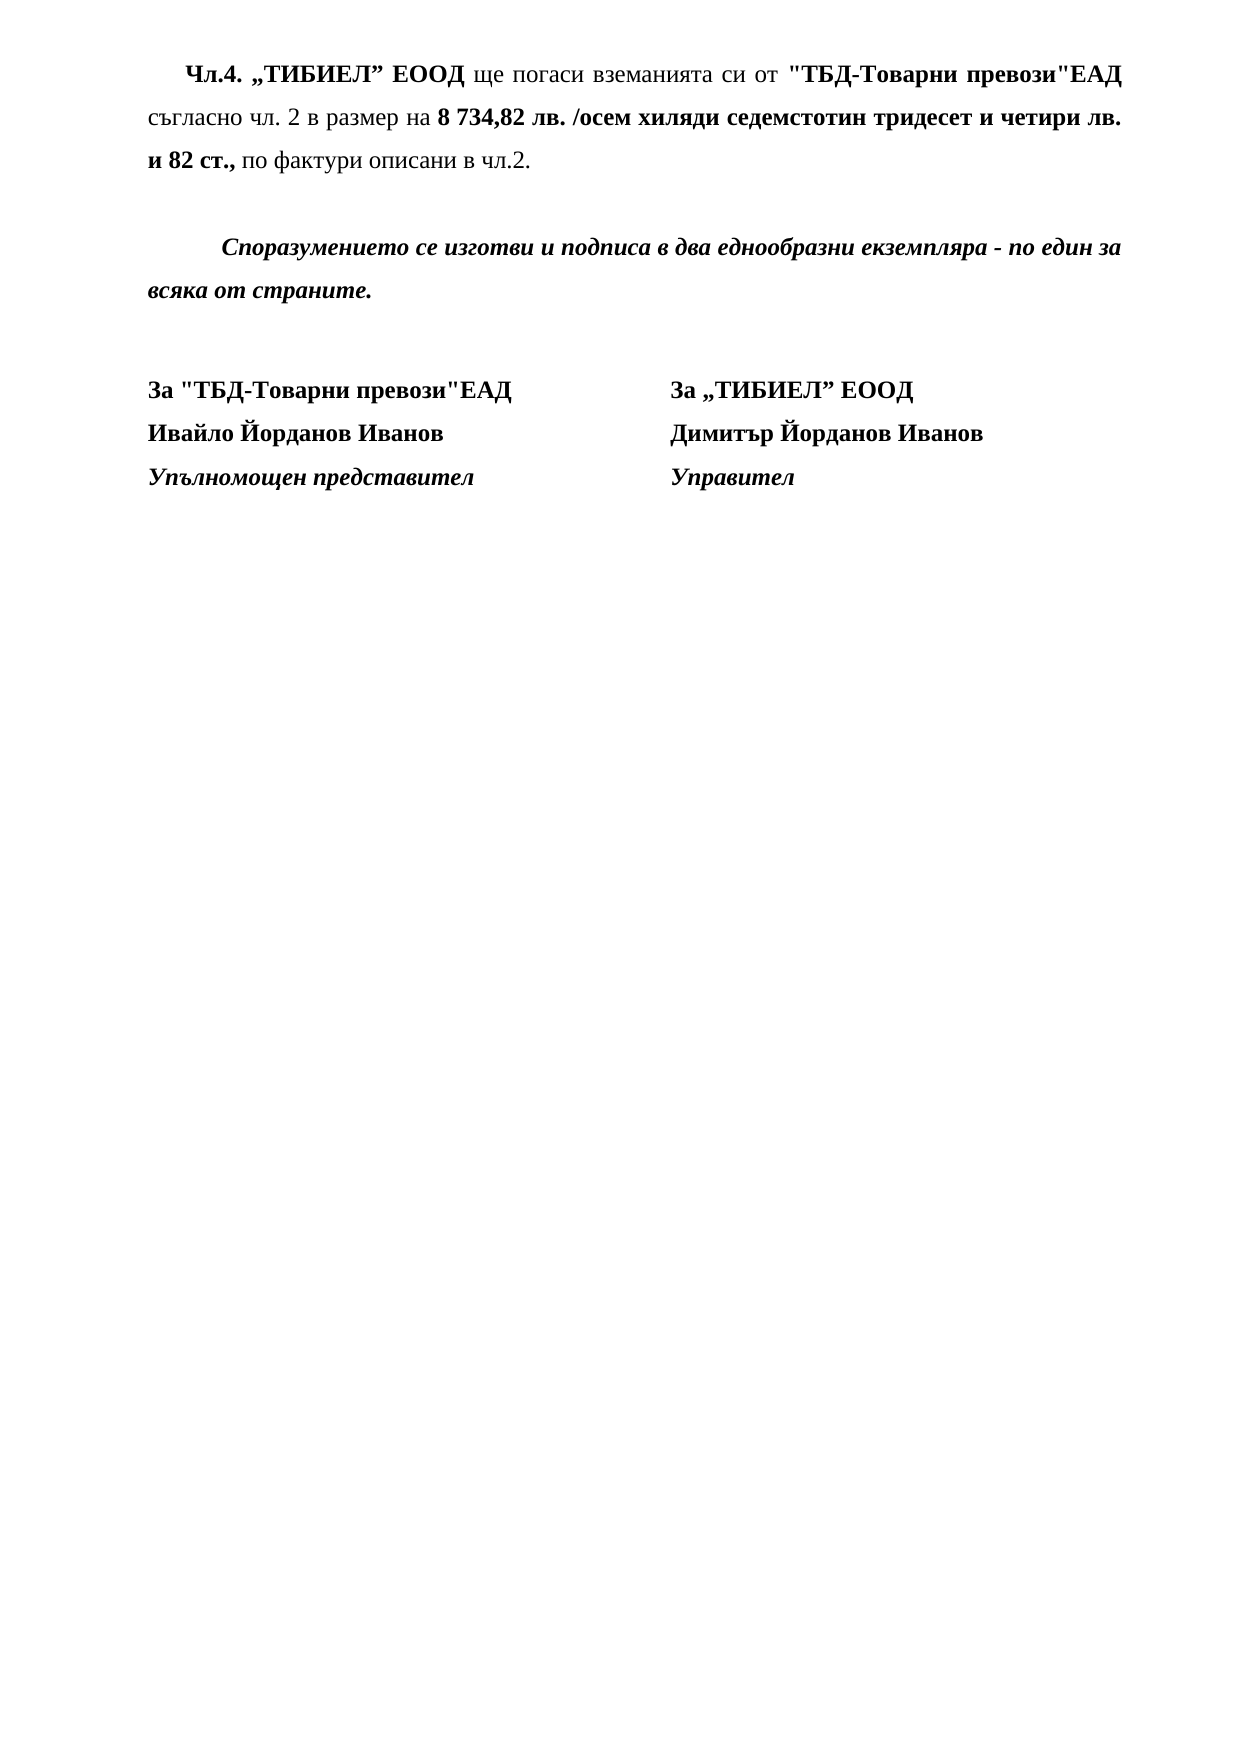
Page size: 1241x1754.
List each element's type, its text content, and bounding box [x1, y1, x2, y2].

text Упълномощен представител Управител [148, 462, 1122, 490]
text За "ТБД-Товарни превози"ЕАД За „ТИБИЕЛ” ЕООД [148, 375, 1122, 404]
text Ивайло Йорданов Иванов Димитър Йорданов Иванов [148, 418, 1122, 447]
text Споразумението се изготви и подписа в два еднообразни екземпляра - по един за всяка от страните. [148, 232, 1122, 303]
text Чл.4. „ТИБИЕЛ” ЕООД ще погаси вземанията си от "ТБД-Товарни превози"ЕАД съгласно чл. 2 в размер на 8 734,82 лв. /осем хиляди седемстотин тридесет и четири лв. и 82 ст., по фактури описани в чл.2. [148, 59, 1122, 174]
